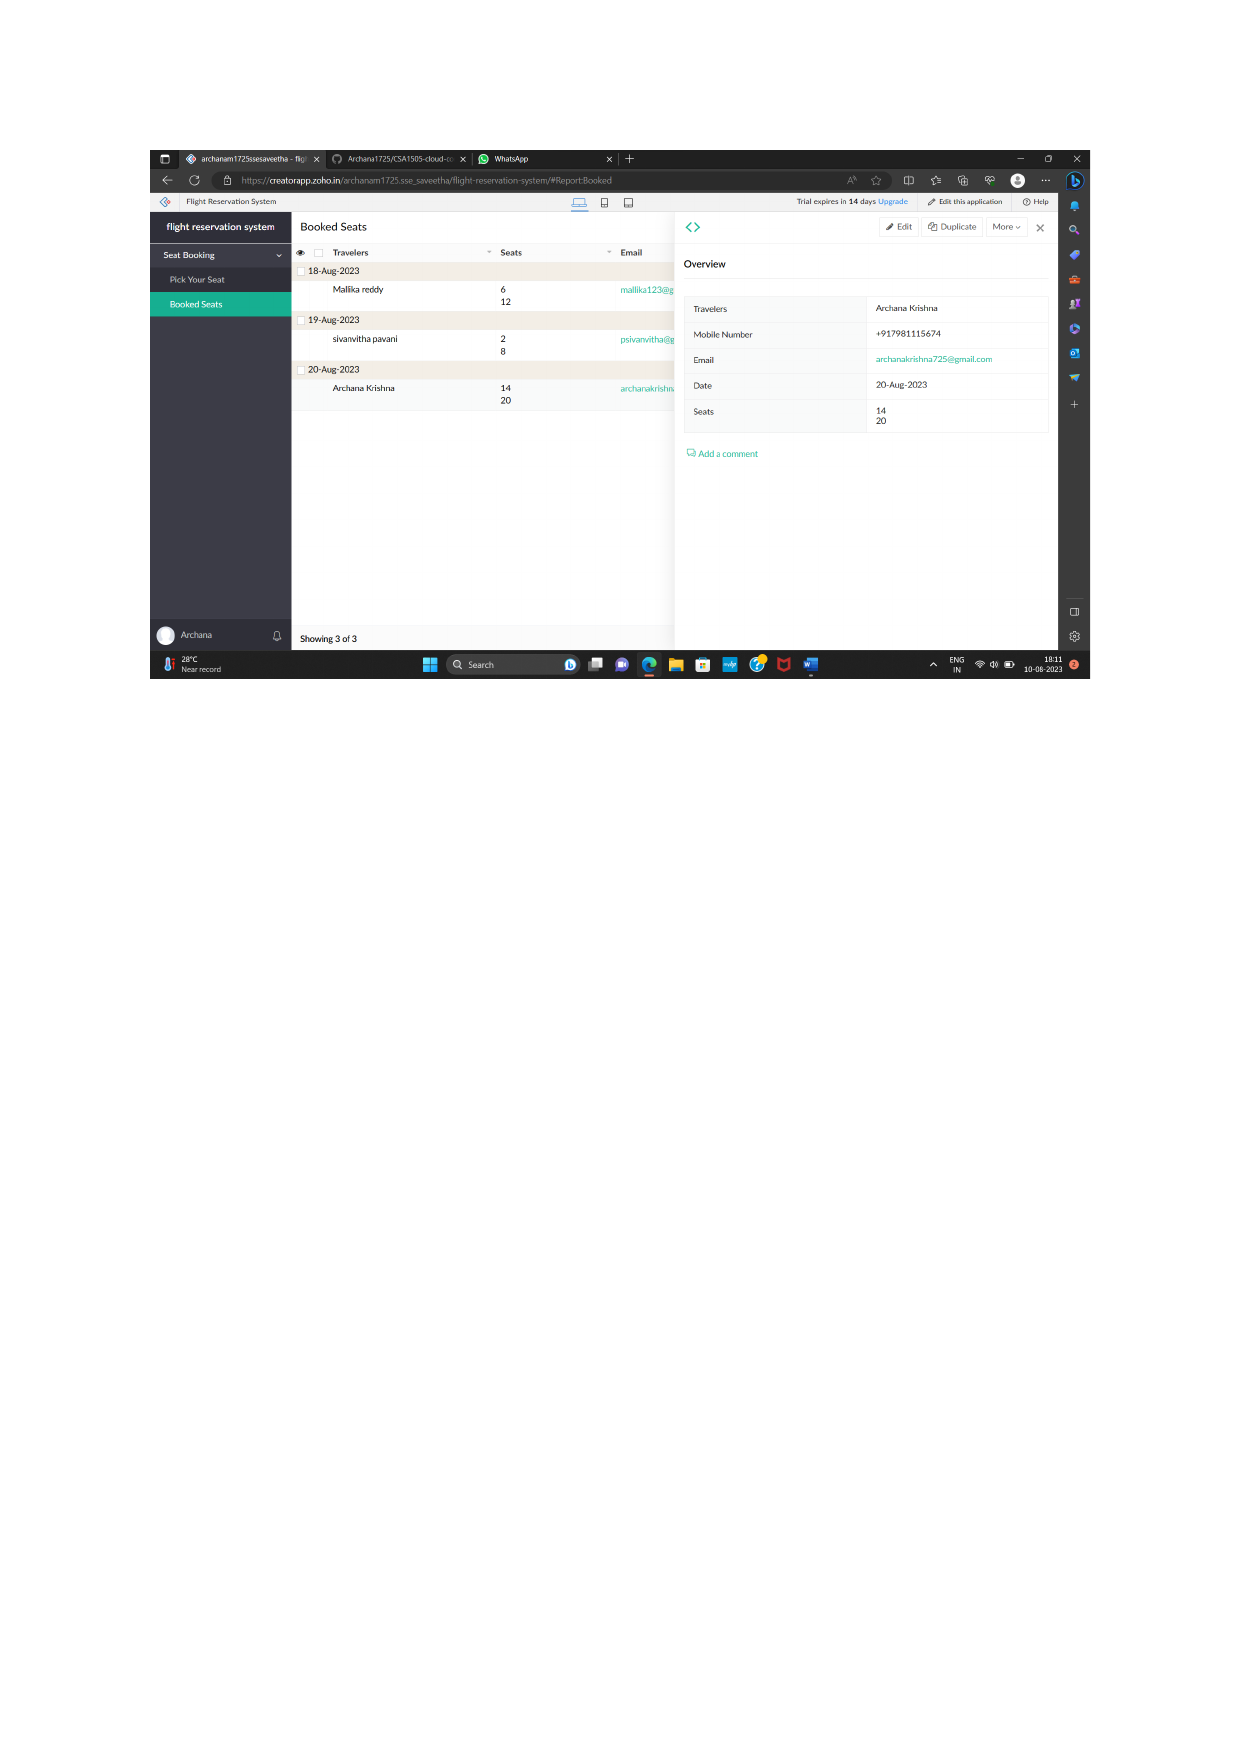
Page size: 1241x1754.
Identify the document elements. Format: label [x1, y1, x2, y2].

picture [150, 150, 1091, 679]
